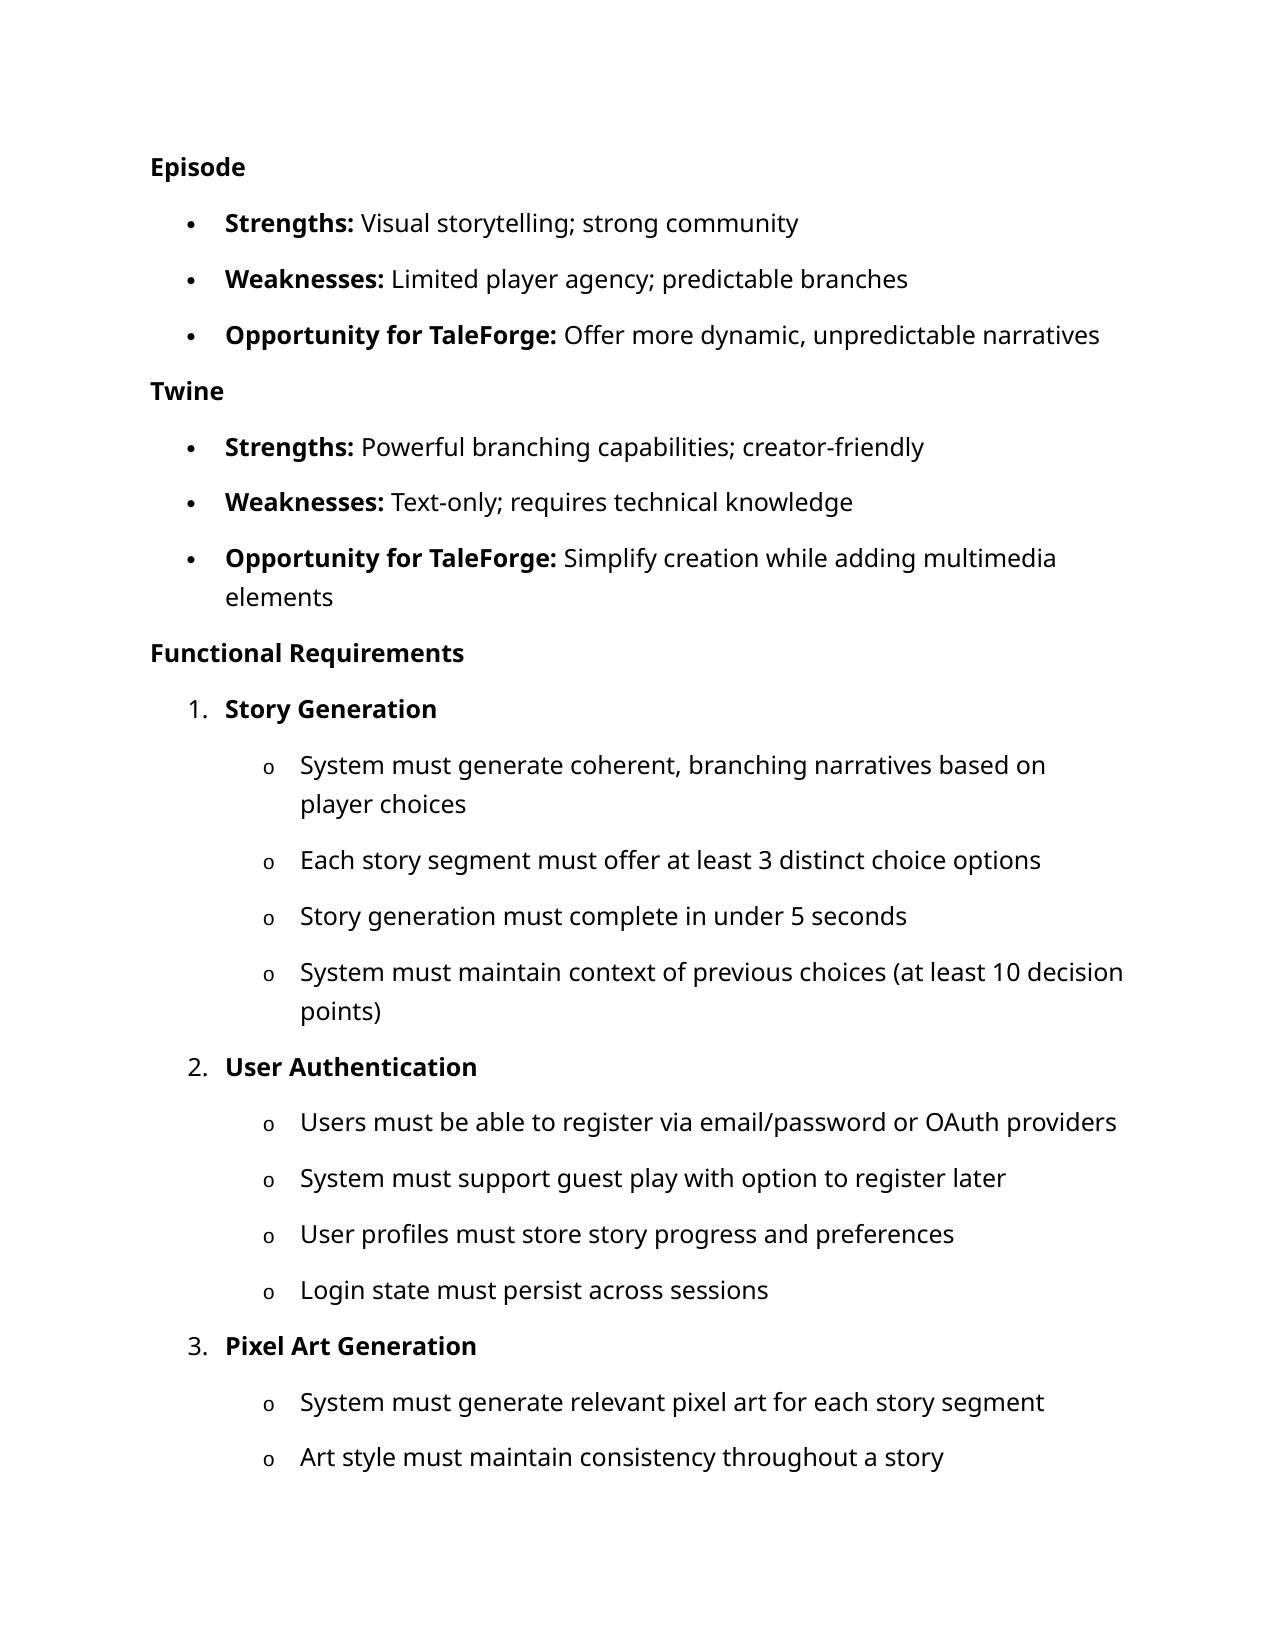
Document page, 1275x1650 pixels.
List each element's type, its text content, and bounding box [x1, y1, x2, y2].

list Art style must maintain consistency throughout a story [262, 1440, 1125, 1474]
list Strengths: Powerful branching capabilities; creator-friendly [187, 429, 1125, 463]
text Functional Requirements [150, 636, 1125, 670]
list Users must be able to register via email/password or OAuth providers [262, 1105, 1125, 1139]
list System must generate coherent, branching narratives based on player choices [262, 747, 1125, 821]
list Pixel Art Generation [187, 1328, 1125, 1362]
list Opportunity for TaleForge: Offer more dynamic, unpredictable narratives [187, 317, 1125, 352]
list Weaknesses: Limited player agency; predictable branches [187, 262, 1125, 296]
text Twine [150, 373, 1125, 407]
text Episode [150, 150, 1125, 184]
list User profiles must store story progress and preferences [262, 1217, 1125, 1251]
list Each story segment must offer at least 3 distinct choice options [262, 842, 1125, 877]
list Story Generation [187, 692, 1125, 726]
list System must maintain context of previous choices (at least 10 decision points) [262, 954, 1125, 1027]
list Weaknesses: Text-only; requires technical knowledge [187, 485, 1125, 519]
list Strengths: Visual storytelling; strong community [187, 206, 1125, 240]
list Login state must persist across sessions [262, 1272, 1125, 1307]
list System must generate relevant pixel art for each story segment [262, 1384, 1125, 1418]
list Story generation must complete in under 5 seconds [262, 898, 1125, 932]
list Opportunity for TaleForge: Simplify creation while adding multimedia elements [187, 541, 1125, 614]
list System must support guest play with option to register later [262, 1161, 1125, 1195]
list User Authentication [187, 1049, 1125, 1083]
